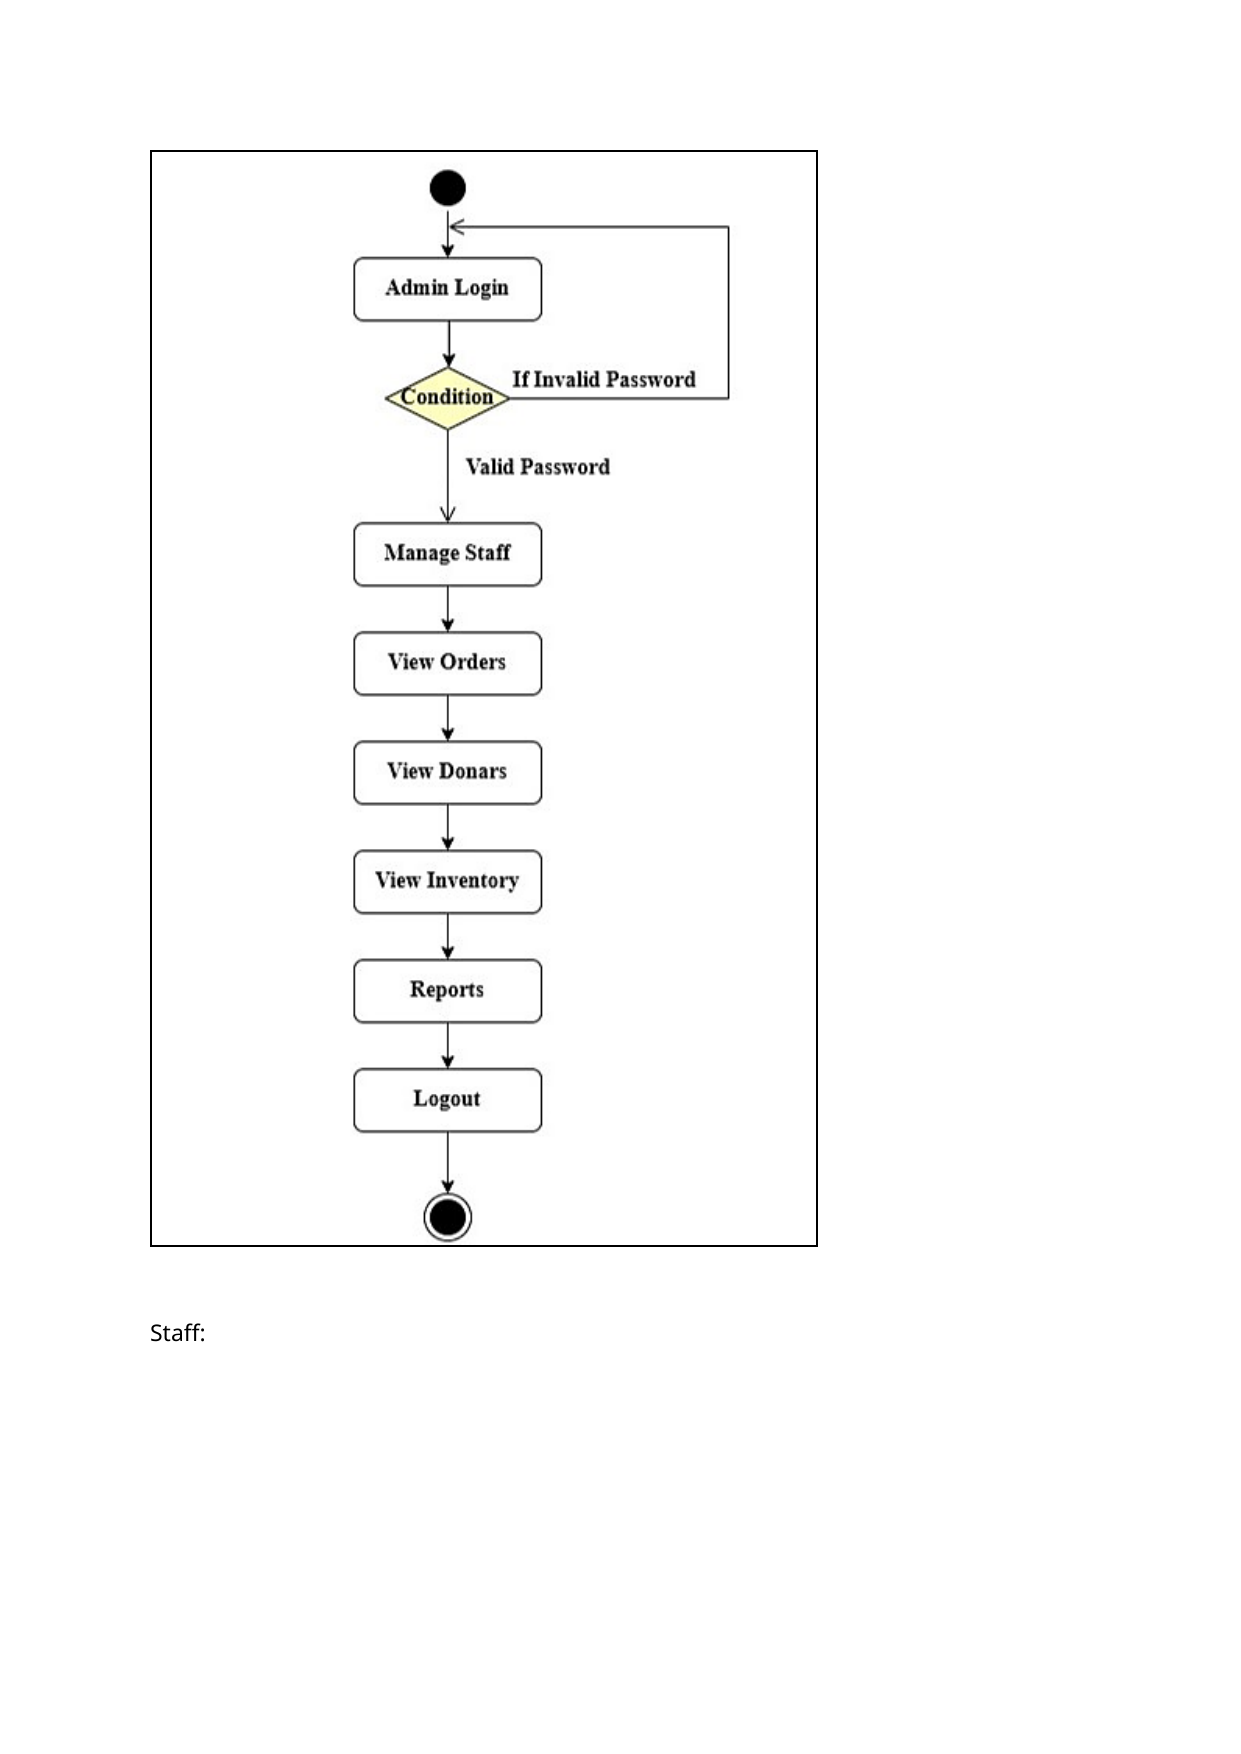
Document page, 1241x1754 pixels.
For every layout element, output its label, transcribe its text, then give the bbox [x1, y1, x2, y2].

text Staff: [150, 1316, 1090, 1348]
picture [152, 152, 816, 1245]
